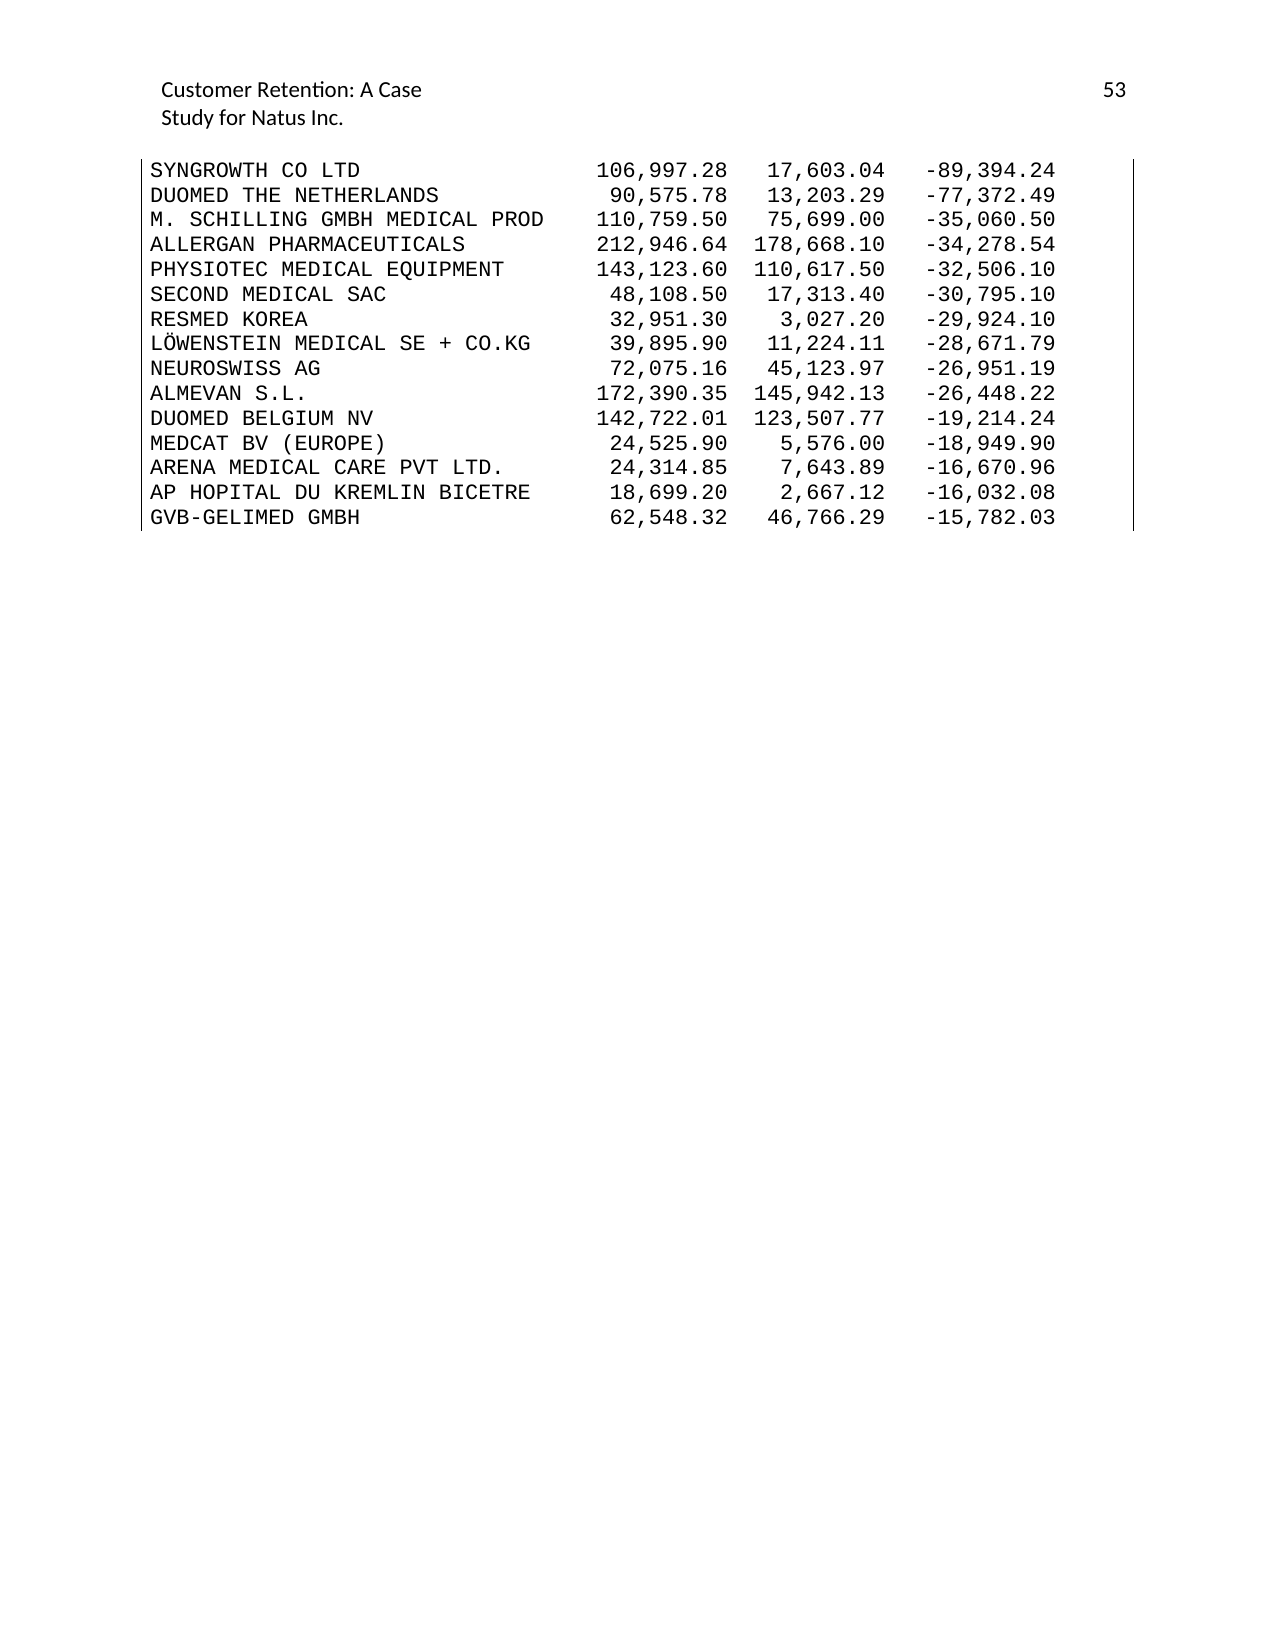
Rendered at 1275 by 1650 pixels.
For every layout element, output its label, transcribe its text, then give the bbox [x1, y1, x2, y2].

text PHYSIOTEC MEDICAL EQUIPMENT 143,123.60 110,617.50 -32,506.10 [150, 258, 1125, 283]
text DUOMED BELGIUM NV 142,722.01 123,507.77 -19,214.24 [150, 407, 1125, 432]
text NEUROSWISS AG 72,075.16 45,123.97 -26,951.19 [150, 357, 1125, 382]
text ARENA MEDICAL CARE PVT LTD. 24,314.85 7,643.89 -16,670.96 [150, 457, 1125, 481]
text LÖWENSTEIN MEDICAL SE + CO.KG 39,895.90 11,224.11 -28,671.79 [150, 333, 1125, 357]
text MEDCAT BV (EUROPE) 24,525.90 5,576.00 -18,949.90 [150, 432, 1125, 457]
text ALLERGAN PHARMACEUTICALS 212,946.64 178,668.10 -34,278.54 [150, 233, 1125, 258]
text RESMED KOREA 32,951.30 3,027.20 -29,924.10 [150, 308, 1125, 333]
text SECOND MEDICAL SAC 48,108.50 17,313.40 -30,795.10 [150, 283, 1125, 308]
text AP HOPITAL DU KREMLIN BICETRE 18,699.20 2,667.12 -16,032.08 [150, 481, 1125, 506]
text GVB-GELIMED GMBH 62,548.32 46,766.29 -15,782.03 [150, 506, 1125, 531]
text DUOMED THE NETHERLANDS 90,575.78 13,203.29 -77,372.49 [150, 184, 1125, 209]
text SYNGROWTH CO LTD 106,997.28 17,603.04 -89,394.24 [150, 159, 1125, 184]
text M. SCHILLING GMBH MEDICAL PROD 110,759.50 75,699.00 -35,060.50 [150, 209, 1125, 233]
text ALMEVAN S.L. 172,390.35 145,942.13 -26,448.22 [150, 382, 1125, 407]
